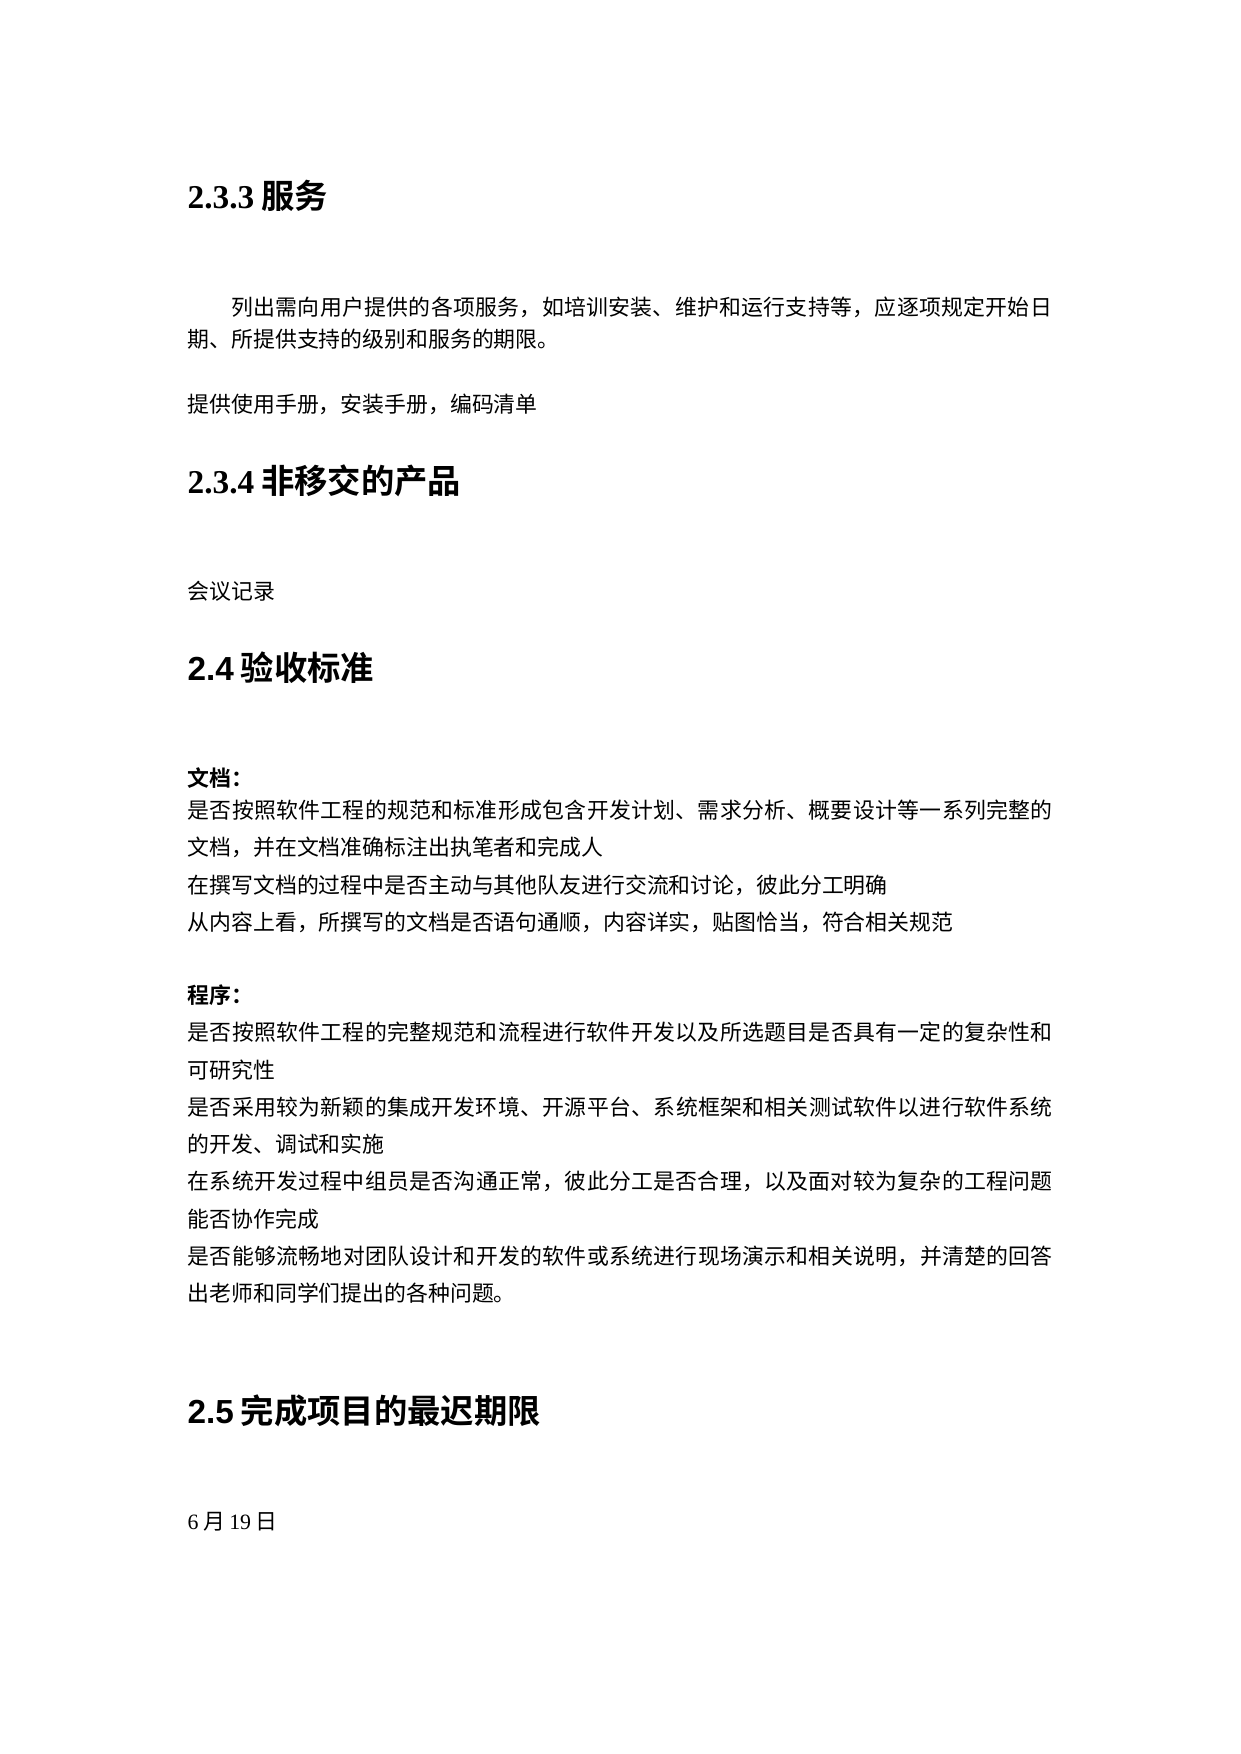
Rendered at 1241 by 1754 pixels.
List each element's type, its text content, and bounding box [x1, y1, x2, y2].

list 在系统开发过程中组员是否沟通正常，彼此分工是否合理，以及面对较为复杂的工程问题能否协作完成 [187, 1164, 1053, 1234]
list 是否采用较为新颖的集成开发环境、开源平台、系统框架和相关测试软件以进行软件系统的开发、调试和实施 [187, 1089, 1053, 1159]
text 6月19日 [187, 1503, 1053, 1536]
list 是否按照软件工程的规范和标准形成包含开发计划、需求分析、概要设计等一系列完整的文档，并在文档准确标注出执笔者和完成人 [187, 793, 1053, 862]
list 是否能够流畅地对团队设计和开发的软件或系统进行现场演示和相关说明，并清楚的回答出老师和同学们提出的各种问题。 [187, 1238, 1053, 1308]
subtitle 2.4验收标准 [187, 633, 1053, 698]
text 列出需向用户提供的各项服务，如培训安装、维护和运行支持等，应逐项规定开始日期、所提供支持的级别和服务的期限。 [187, 289, 1053, 354]
subtitle 2.3.4非移交的产品 [187, 446, 1053, 511]
list 从内容上看，所撰写的文档是否语句通顺，内容详实，贴图恰当，符合相关规范 [187, 904, 1053, 937]
list 在撰写文档的过程中是否主动与其他队友进行交流和讨论，彼此分工明确 [187, 867, 1053, 900]
subtitle 2.3.3服务 [187, 162, 1053, 227]
text 会议记录 [187, 573, 1053, 606]
subtitle 2.5完成项目的最迟期限 [187, 1376, 1053, 1441]
list 是否按照软件工程的完整规范和流程进行软件开发以及所选题目是否具有一定的复杂性和可研究性 [187, 1015, 1053, 1085]
text 文档： [187, 760, 1053, 793]
list 程序： [187, 978, 1053, 1010]
text 提供使用手册，安装手册，编码清单 [187, 387, 1053, 419]
